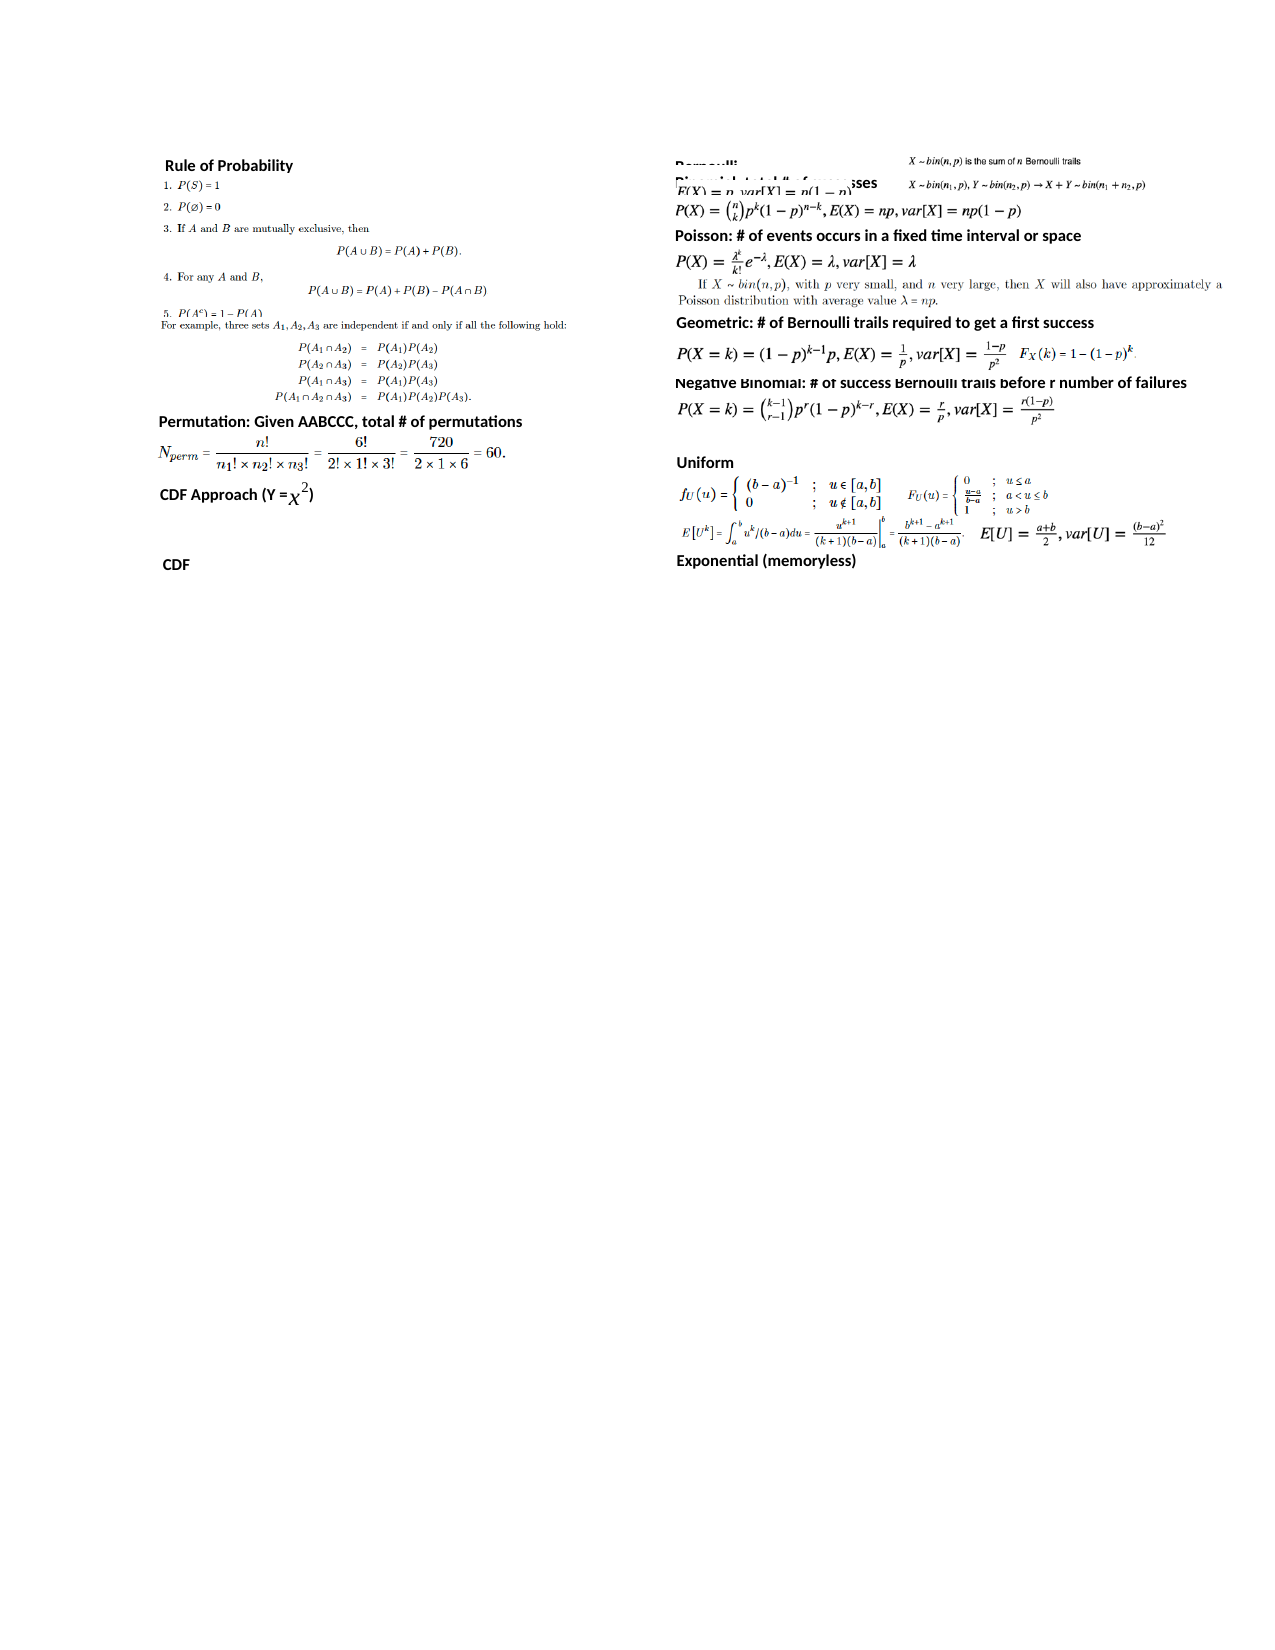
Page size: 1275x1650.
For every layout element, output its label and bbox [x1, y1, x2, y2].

picture [674, 390, 1056, 428]
picture [674, 180, 1022, 222]
picture [670, 243, 1224, 307]
picture [674, 470, 1166, 549]
picture [672, 334, 1009, 378]
picture [1017, 343, 1136, 365]
picture [152, 429, 511, 480]
picture [905, 150, 1149, 190]
picture [160, 179, 570, 402]
